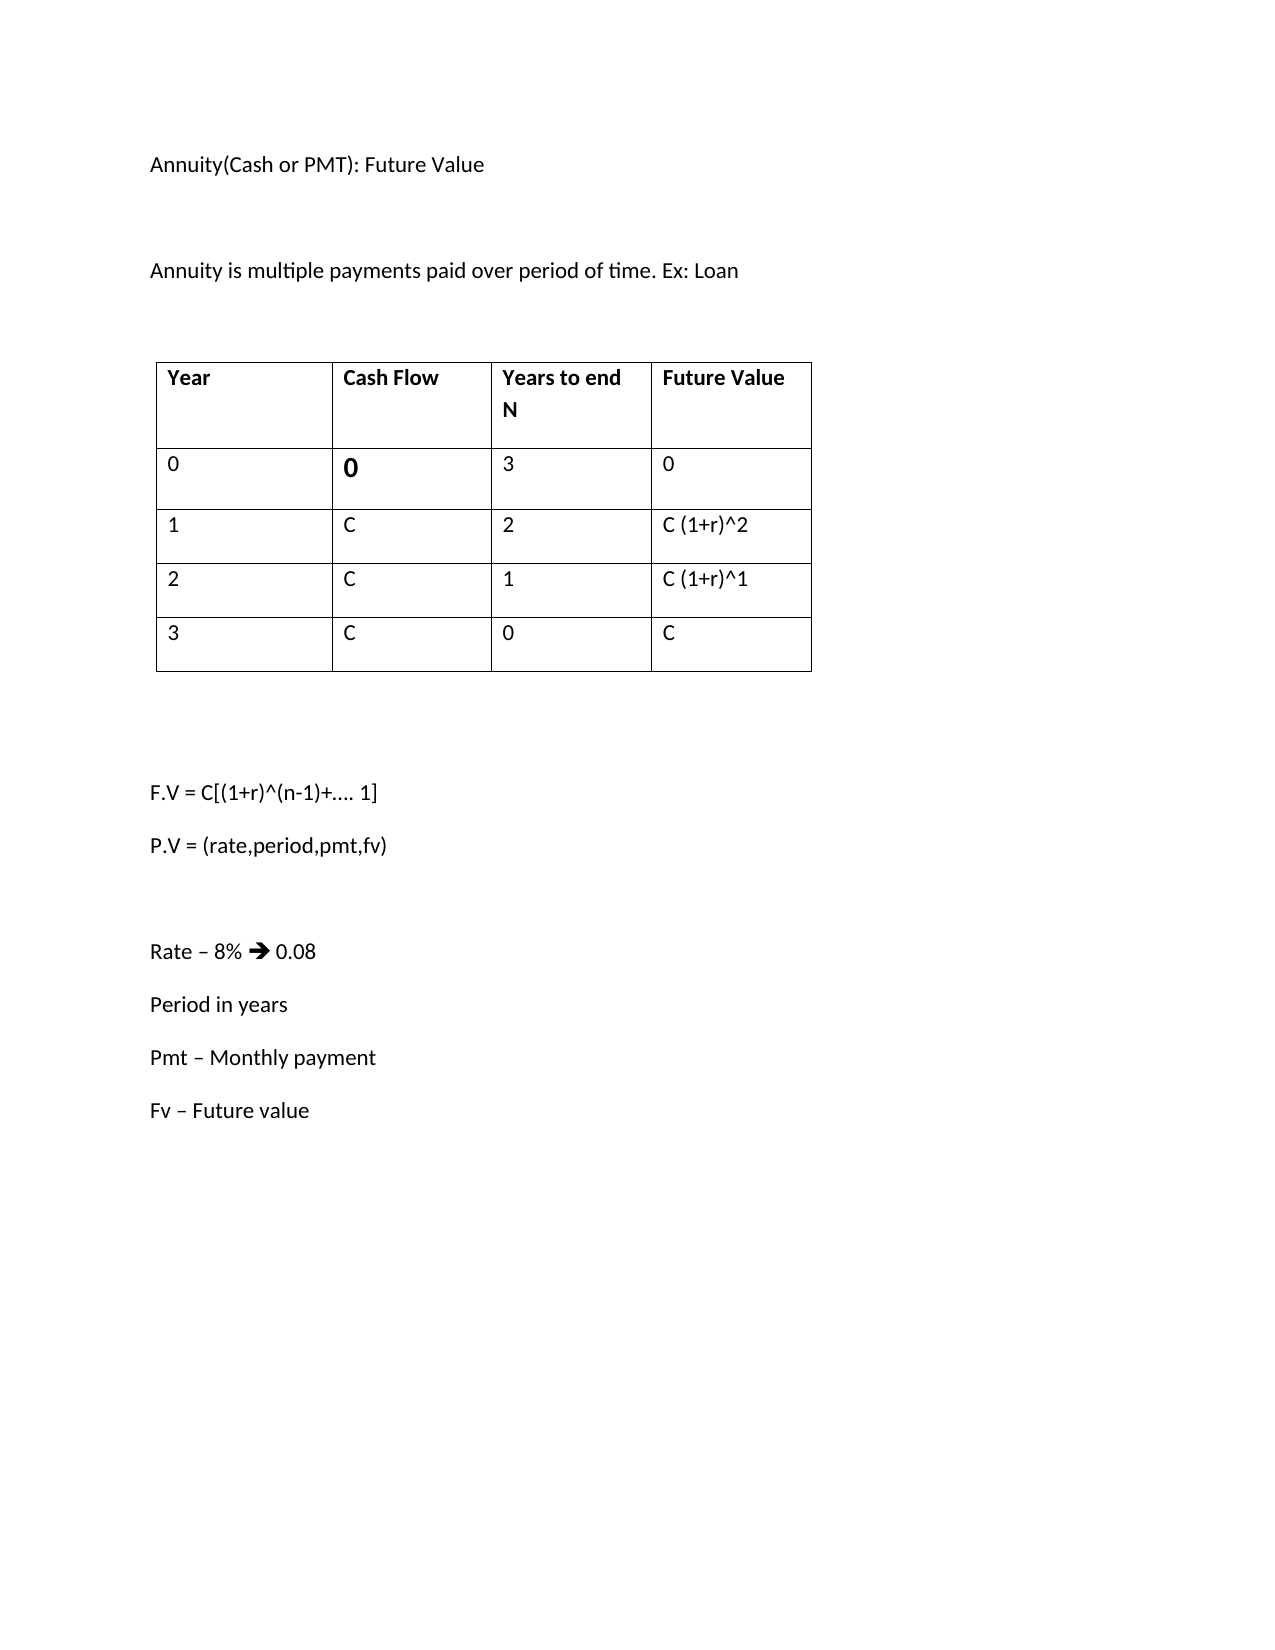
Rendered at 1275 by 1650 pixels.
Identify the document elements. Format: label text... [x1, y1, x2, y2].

table_cell C [652, 618, 811, 671]
text F.V = C[(1+r)^(n-1)+…. 1] [150, 778, 1125, 806]
table_cell 3 [492, 449, 651, 509]
table_header Year [157, 363, 332, 448]
text Period in years [150, 990, 1125, 1018]
table_cell C (1+r)^2 [652, 510, 811, 563]
table_cell 2 [157, 564, 332, 617]
text Rate – 8% 0.08 [150, 937, 1125, 965]
table_cell 0 [157, 449, 332, 509]
table_cell 3 [157, 618, 332, 671]
table_header Years to end N [492, 363, 651, 448]
table_cell 1 [492, 564, 651, 617]
table_cell C [333, 564, 491, 617]
text Annuity is multiple payments paid over period of time. Ex: Loan [150, 256, 1125, 284]
table_cell C (1+r)^1 [652, 564, 811, 617]
text P.V = (rate,period,pmt,fv) [150, 831, 1125, 859]
table_cell C [333, 618, 491, 671]
table_cell 0 [333, 449, 491, 509]
text Annuity(Cash or PMT): Future Value [150, 150, 1125, 178]
table_cell 2 [492, 510, 651, 563]
table_cell 0 [492, 618, 651, 671]
table_cell 1 [157, 510, 332, 563]
table_header Future Value [652, 363, 811, 448]
text Pmt – Monthly payment [150, 1043, 1125, 1071]
table_header Cash Flow [333, 363, 491, 448]
text Fv – Future value [150, 1096, 1125, 1124]
table_cell 0 [652, 449, 811, 509]
table_cell C [333, 510, 491, 563]
